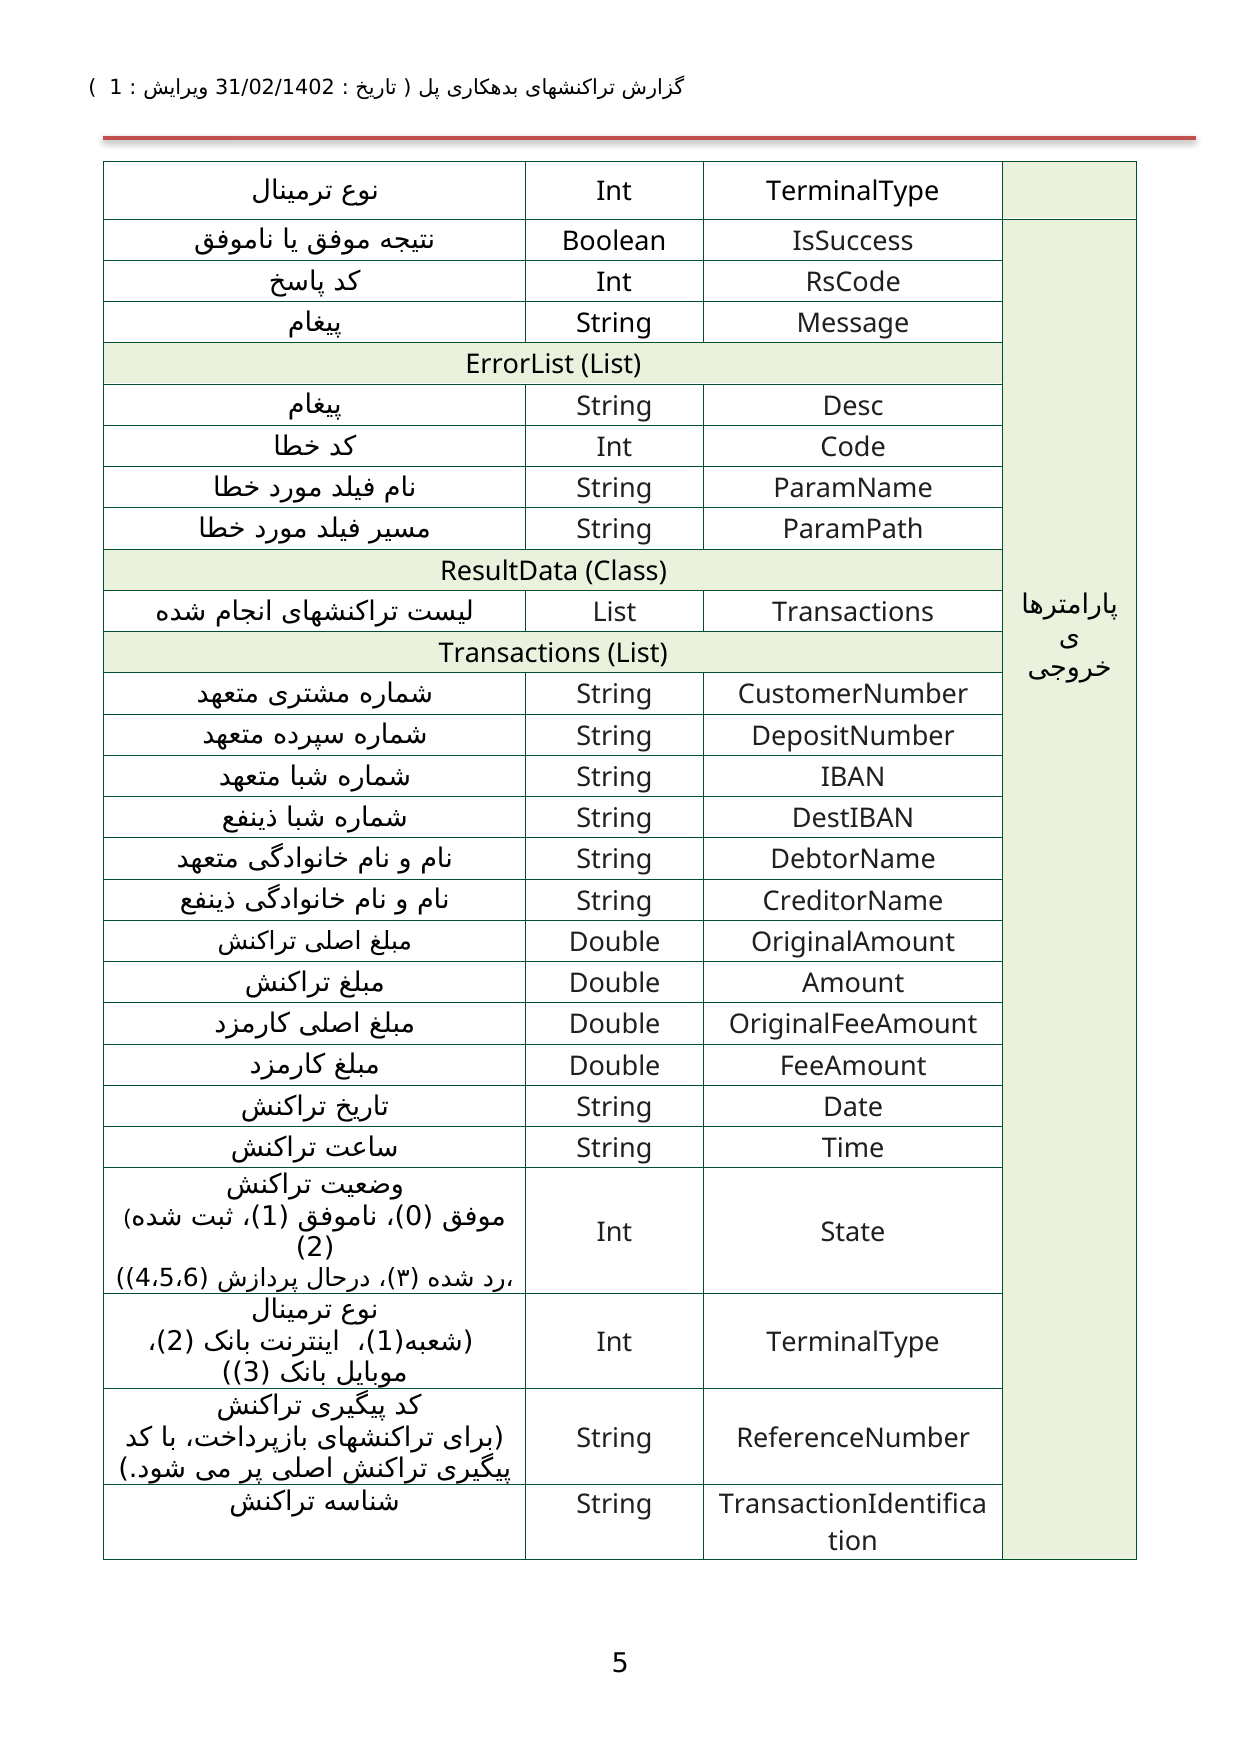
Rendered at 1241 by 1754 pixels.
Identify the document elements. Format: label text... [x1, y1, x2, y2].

table_cell String [526, 1389, 703, 1484]
table_cell String [526, 508, 703, 548]
table_cell مبلغ اصلی کارمزد [104, 1003, 525, 1043]
table_cell String [526, 756, 703, 796]
table_cell Transactions [704, 591, 1002, 631]
table_cell DebtorName [704, 838, 1002, 878]
table_cell کد پاسخ [104, 261, 525, 301]
table_cell IBAN [704, 756, 1002, 796]
table_cell پارامترهای خروجی [1003, 220, 1136, 1559]
table_cell Message [704, 302, 1002, 342]
table_cell CreditorName [704, 880, 1002, 920]
table_cell OriginalAmount [704, 921, 1002, 961]
table_cell FeeAmount [704, 1045, 1002, 1085]
table_cell Double [526, 1003, 703, 1043]
table_cell مبلغ کارمزد [104, 1045, 525, 1085]
table_cell نام فیلد مورد خطا [104, 467, 525, 507]
table_cell ErrorList (List) [104, 343, 1002, 383]
table_cell نام و نام خانوادگی متعهد [104, 838, 525, 878]
table_cell Double [526, 1045, 703, 1085]
table_cell CustomerNumber [704, 673, 1002, 713]
table_cell String [526, 467, 703, 507]
table_cell TerminalType [704, 162, 1002, 218]
table_cell شماره شبا متعهد [104, 756, 525, 796]
table_cell DepositNumber [704, 715, 1002, 755]
table_cell لیست تراکنشهای انجام شده [104, 591, 525, 631]
table_cell String [526, 385, 703, 425]
table_cell Double [526, 921, 703, 961]
table_cell کد پیگیری تراکنش (برای تراکنشهای بازپرداخت، با کد پیگیری تراکنش اصلی پر می شود.) [104, 1389, 525, 1484]
table_cell ResultData (Class) [104, 550, 1002, 590]
table_cell شماره مشتری متعهد [104, 673, 525, 713]
table_cell OriginalFeeAmount [704, 1003, 1002, 1043]
table_cell نوع ترمینال (شعبه(1)، اینترنت بانک (2)، موبایل بانک (3)) [104, 1294, 525, 1388]
table_cell تاریخ تراکنش [104, 1086, 525, 1126]
table_cell Code [704, 426, 1002, 466]
table_cell Desc [704, 385, 1002, 425]
table_cell Transactions (List) [104, 632, 1002, 672]
table_cell Boolean [526, 220, 703, 260]
table_cell شماره شبا ذینفع [104, 797, 525, 837]
table_cell Int [526, 261, 703, 301]
table_cell Int [526, 426, 703, 466]
table_cell Int [526, 1294, 703, 1388]
table_cell ReferenceNumber [704, 1389, 1002, 1484]
table_cell TransactionIdentification [704, 1485, 1002, 1559]
table_cell مبلغ تراکنش [104, 962, 525, 1002]
table_cell پیغام [104, 385, 525, 425]
table_cell String [526, 302, 703, 342]
table_cell نتیجه موفق یا ناموفق [104, 220, 525, 260]
table_cell String [526, 715, 703, 755]
table_cell پیغام [104, 302, 525, 342]
table_cell RsCode [704, 261, 1002, 301]
table_cell ساعت تراکنش [104, 1127, 525, 1167]
table_cell String [526, 1086, 703, 1126]
table_cell Date [704, 1086, 1002, 1126]
table_cell List [526, 591, 703, 631]
table_cell نام و نام خانوادگی ذینفع [104, 880, 525, 920]
table_cell String [526, 673, 703, 713]
table_cell Double [526, 962, 703, 1002]
table_cell String [526, 880, 703, 920]
table_cell وضعیت تراکنش (موفق (0)، ناموفق (1)، ثبت شده (2) ،رد شده (۳)، درحال پردازش (4،5،6)) [104, 1168, 525, 1292]
table_cell ParamName [704, 467, 1002, 507]
table_cell مسیر فیلد مورد خطا [104, 508, 525, 548]
table_cell TerminalType [704, 1294, 1002, 1388]
table_cell String [526, 838, 703, 878]
table_cell DestIBAN [704, 797, 1002, 837]
table_cell ParamPath [704, 508, 1002, 548]
table_cell String [526, 797, 703, 837]
table_cell Amount [704, 962, 1002, 1002]
table_cell Int [526, 1168, 703, 1292]
table_cell Int [526, 162, 703, 218]
table_cell IsSuccess [704, 220, 1002, 260]
table_cell کد خطا [104, 426, 525, 466]
table_cell State [704, 1168, 1002, 1292]
table_cell شماره سپرده متعهد [104, 715, 525, 755]
table_cell مبلغ اصلی تراکنش [104, 921, 525, 961]
table_cell String [526, 1127, 703, 1167]
table_cell نوع ترمینال [104, 162, 525, 218]
table_cell Time [704, 1127, 1002, 1167]
table_cell String [526, 1485, 703, 1559]
table_cell شناسه تراکنش [104, 1485, 525, 1559]
